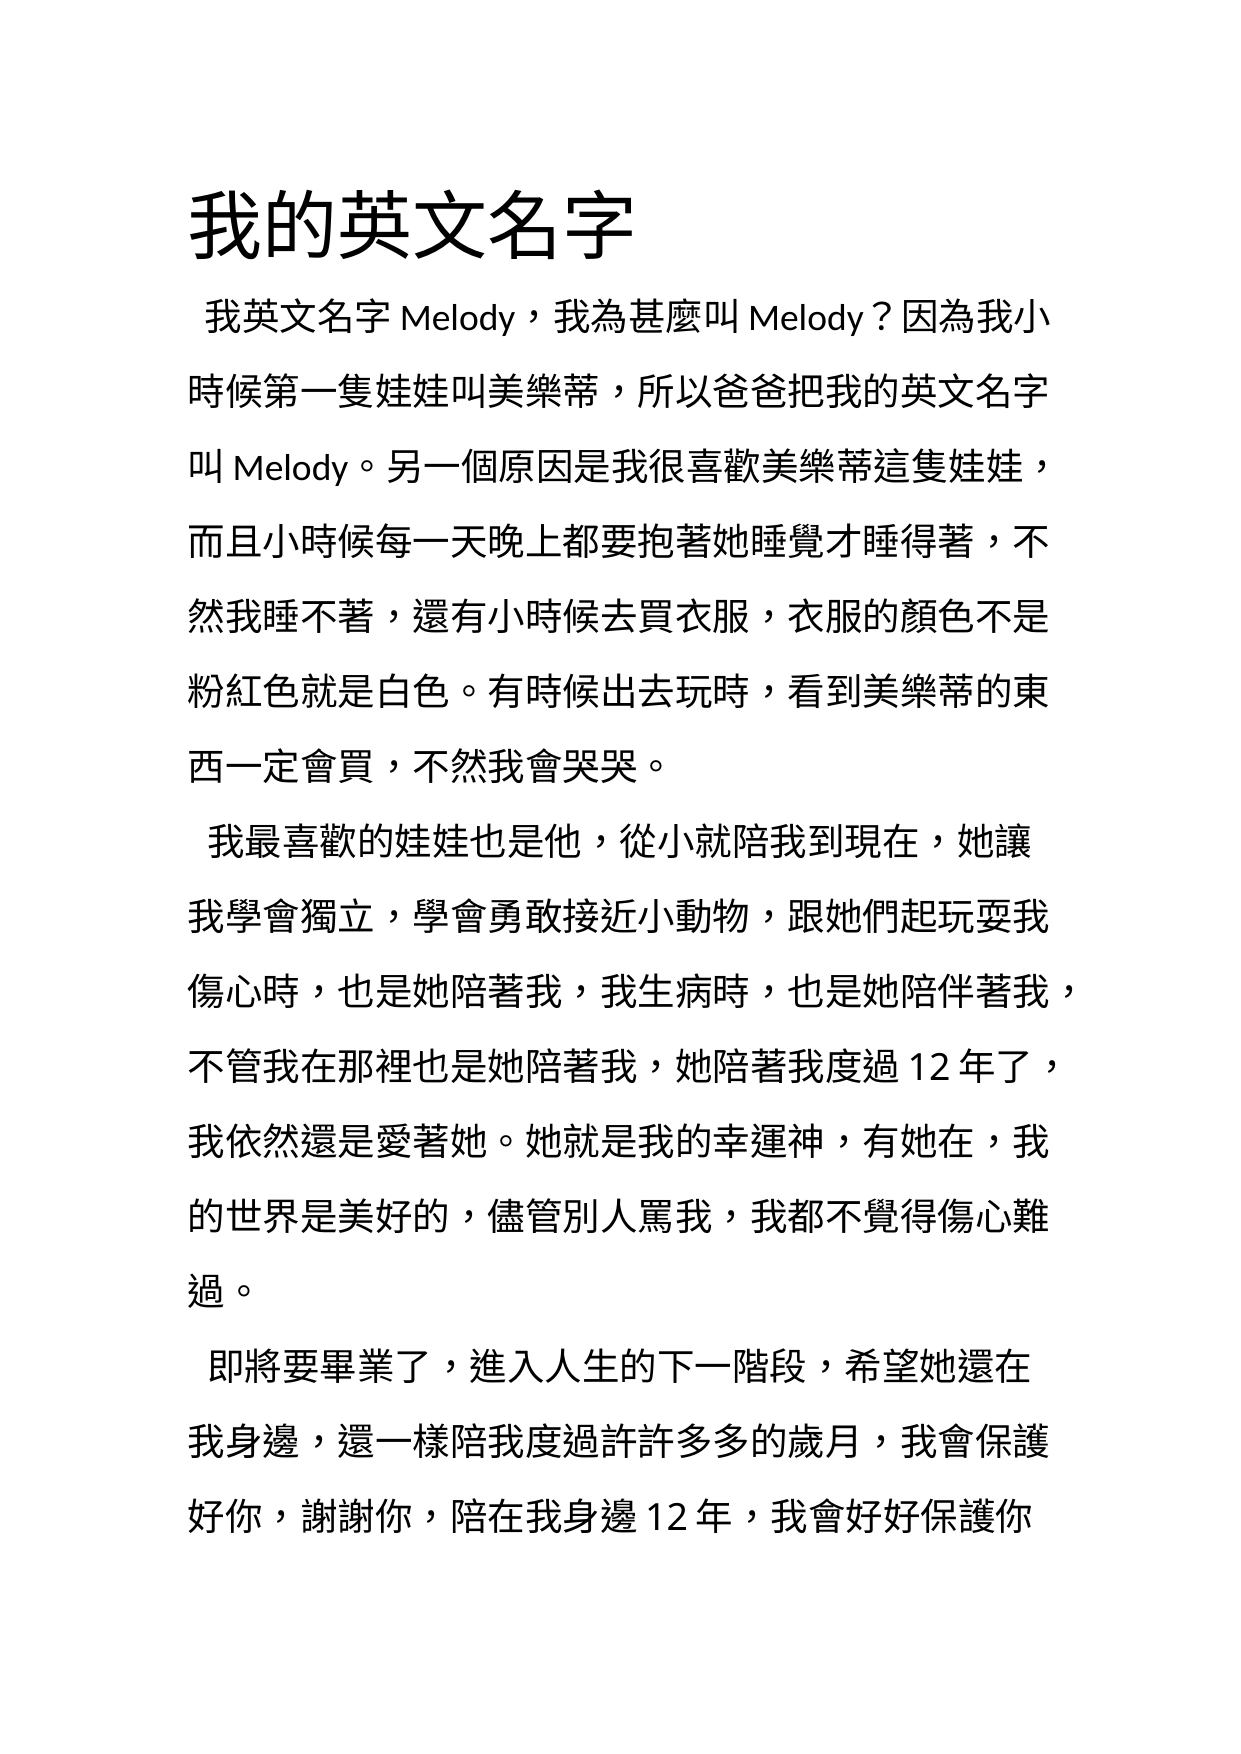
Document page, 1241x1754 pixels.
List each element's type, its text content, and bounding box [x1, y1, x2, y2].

text 我最喜歡的娃娃也是他，從小就陪我到現在，她讓我學會獨立，學會勇敢接近小動物，跟她們起玩耍我傷心時，也是她陪著我，我生病時，也是她陪伴著我，不管我在那裡也是她陪著我，她陪著我度過12年了，我依然還是愛著她。她就是我的幸運神，有她在，我的世界是美好的，儘管別人罵我，我都不覺得傷心難過。 [187, 802, 1053, 1327]
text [187, 1327, 1053, 1552]
text 我英文名字Melody，我為甚麼叫Melody？因為我小時候第一隻娃娃叫美樂蒂，所以爸爸把我的英文名字叫Melody。另一個原因是我很喜歡美樂蒂這隻娃娃，而且小時候每一天晚上都要抱著她睡覺才睡得著，不然我睡不著，還有小時候去買衣服，衣服的顏色不是粉紅色就是白色。有時候出去玩時，看到美樂蒂的東西一定會買，不然我會哭哭。 [187, 277, 1053, 802]
text 我的英文名字 [187, 164, 1053, 277]
